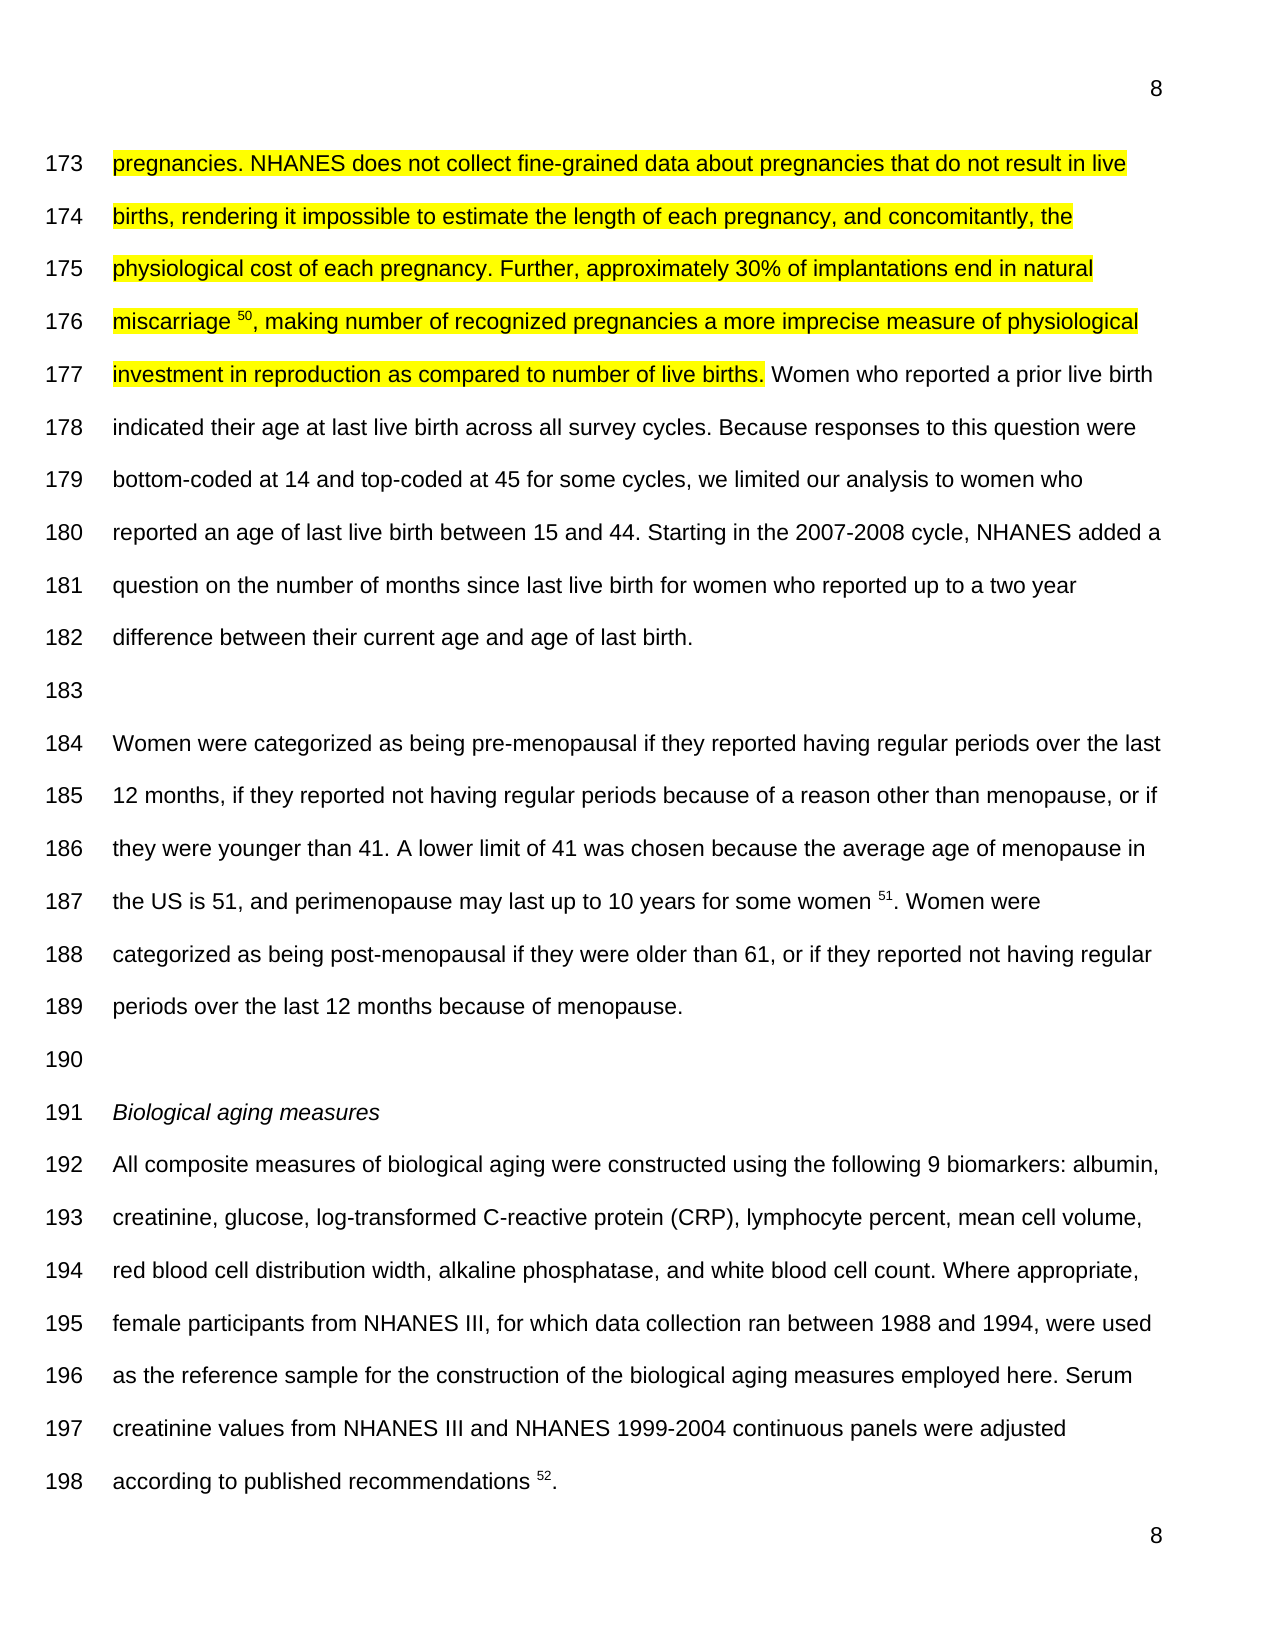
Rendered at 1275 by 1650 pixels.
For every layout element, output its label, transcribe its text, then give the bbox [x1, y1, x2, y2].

text Biological aging measures [112, 1099, 1162, 1125]
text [112, 150, 1162, 651]
text All composite measures of biological aging were constructed using the following 9 biomarkers: albumin, creatinine, glucose, log-transformed C-reactive protein (CRP), lymphocyte percent, mean cell volume, red blood cell distribution width, alkaline phosphatase, and white blood cell count. Where appropriate, female participants from NHANES III, for which data collection ran between 1988 and 1994, were used as the reference sample for the construction of the biological aging measures employed here. Serum creatinine values from NHANES III and NHANES 1999-2004 continuous panels were adjusted according to published recommendations 52. [112, 1151, 1162, 1494]
text Women were categorized as being pre-menopausal if they reported having regular periods over the last 12 months, if they reported not having regular periods because of a reason other than menopause, or if they were younger than 41. A lower limit of 41 was chosen because the average age of menopause in the US is 51, and perimenopause may last up to 10 years for some women 51. Women were categorized as being post-menopausal if they were older than 61, or if they reported not having regular periods over the last 12 months because of menopause. [112, 730, 1162, 1020]
